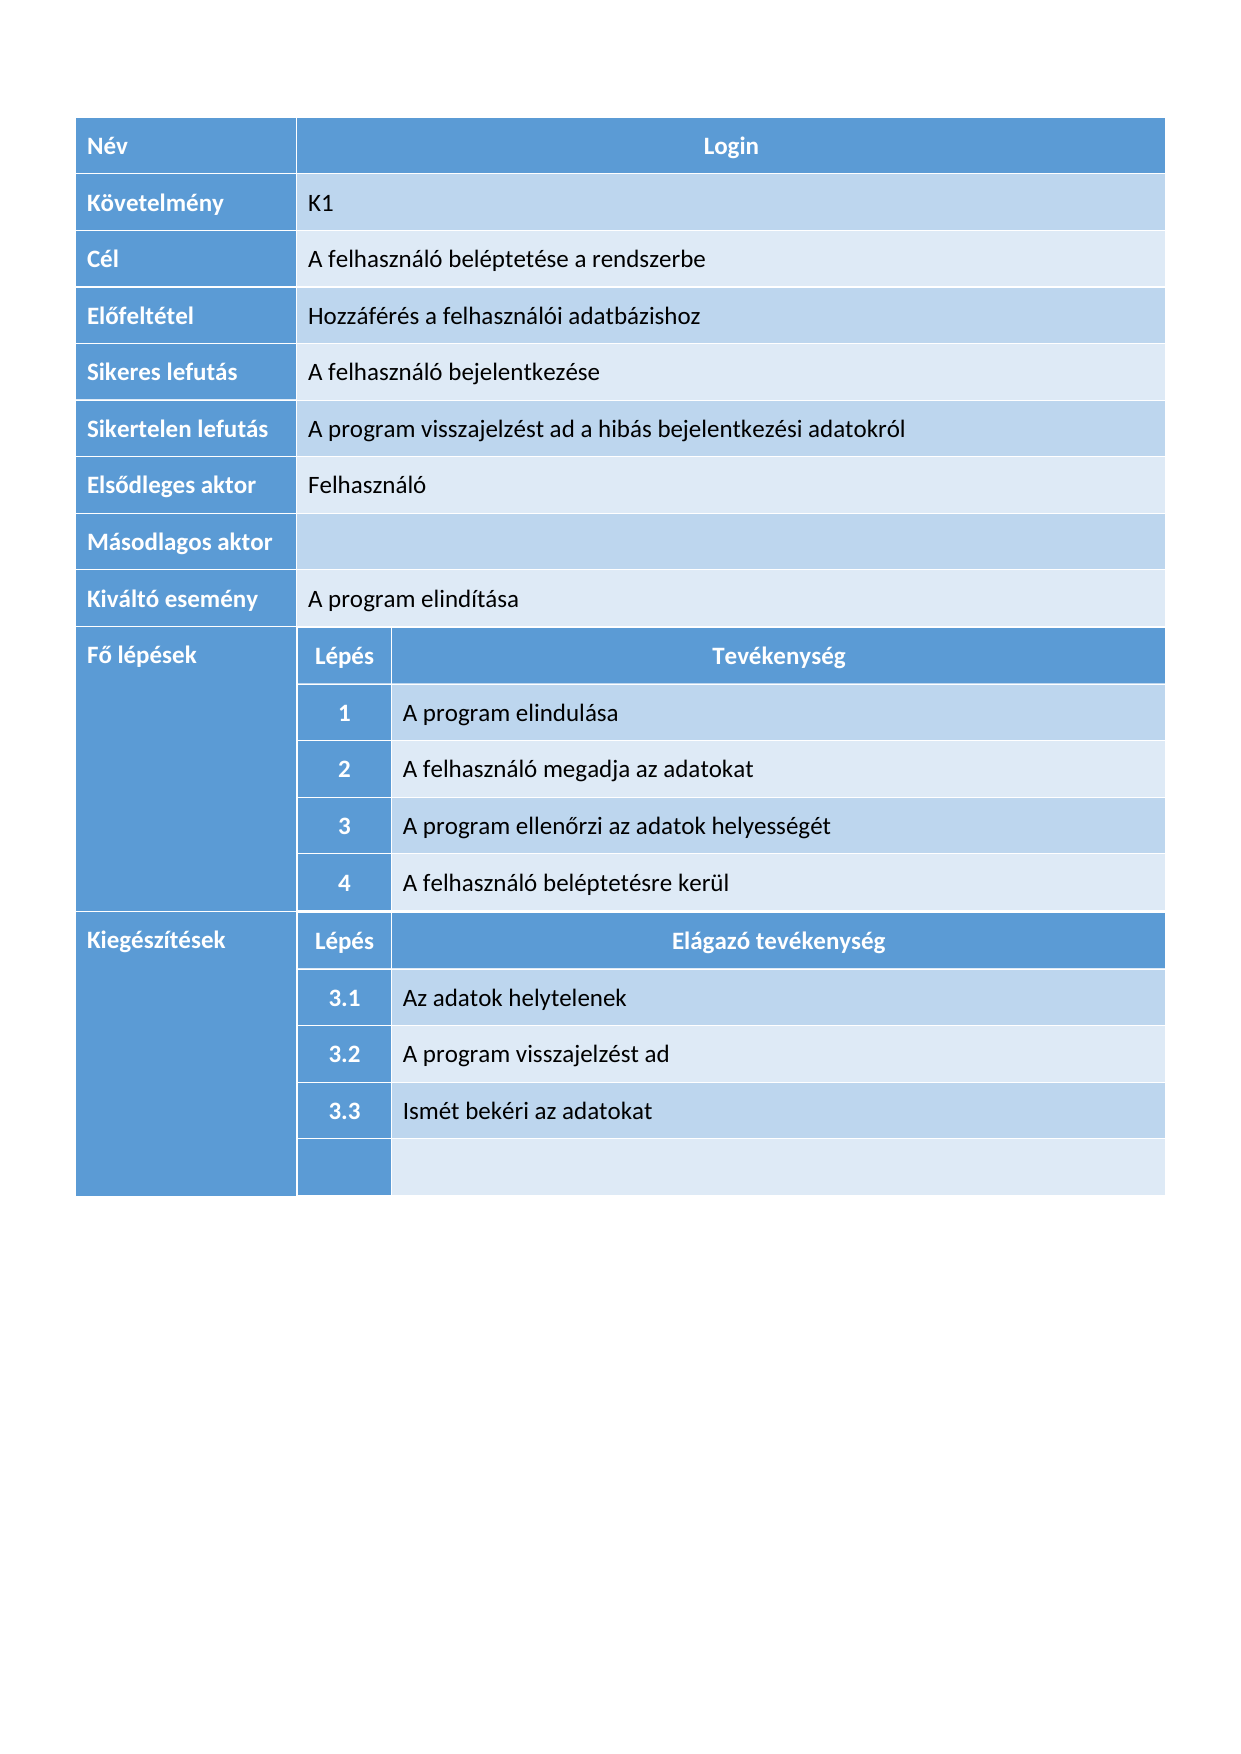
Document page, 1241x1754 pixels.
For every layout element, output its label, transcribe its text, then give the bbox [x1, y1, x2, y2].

table_cell Kiegészítések [76, 912, 296, 1196]
table_header Név [76, 118, 296, 173]
table_cell Követelmény [76, 174, 296, 230]
table_cell Kiváltó esemény [76, 570, 296, 626]
table_cell Elsődleges aktor [76, 457, 296, 513]
table_cell Cél [76, 231, 296, 286]
table_cell Másodlagos aktor [76, 514, 296, 569]
table_cell A program visszajelzést ad a hibás bejelentkezési adatokról [297, 401, 1165, 456]
table_cell Sikeres lefutás [76, 344, 296, 399]
table_cell K1 [297, 174, 1165, 230]
table_cell A felhasználó beléptetése a rendszerbe [297, 231, 1165, 286]
table_cell Fő lépések [76, 627, 296, 911]
table_header Login [297, 118, 1165, 173]
table_cell Előfeltétel [76, 288, 296, 343]
table_cell Sikertelen lefutás [76, 401, 296, 456]
table_cell A program elindítása [297, 570, 1165, 626]
table_cell Felhasználó [297, 457, 1165, 513]
table_cell A felhasználó bejelentkezése [297, 344, 1165, 399]
table_cell [297, 514, 1165, 569]
table_cell Hozzáférés a felhasználói adatbázishoz [297, 288, 1165, 343]
